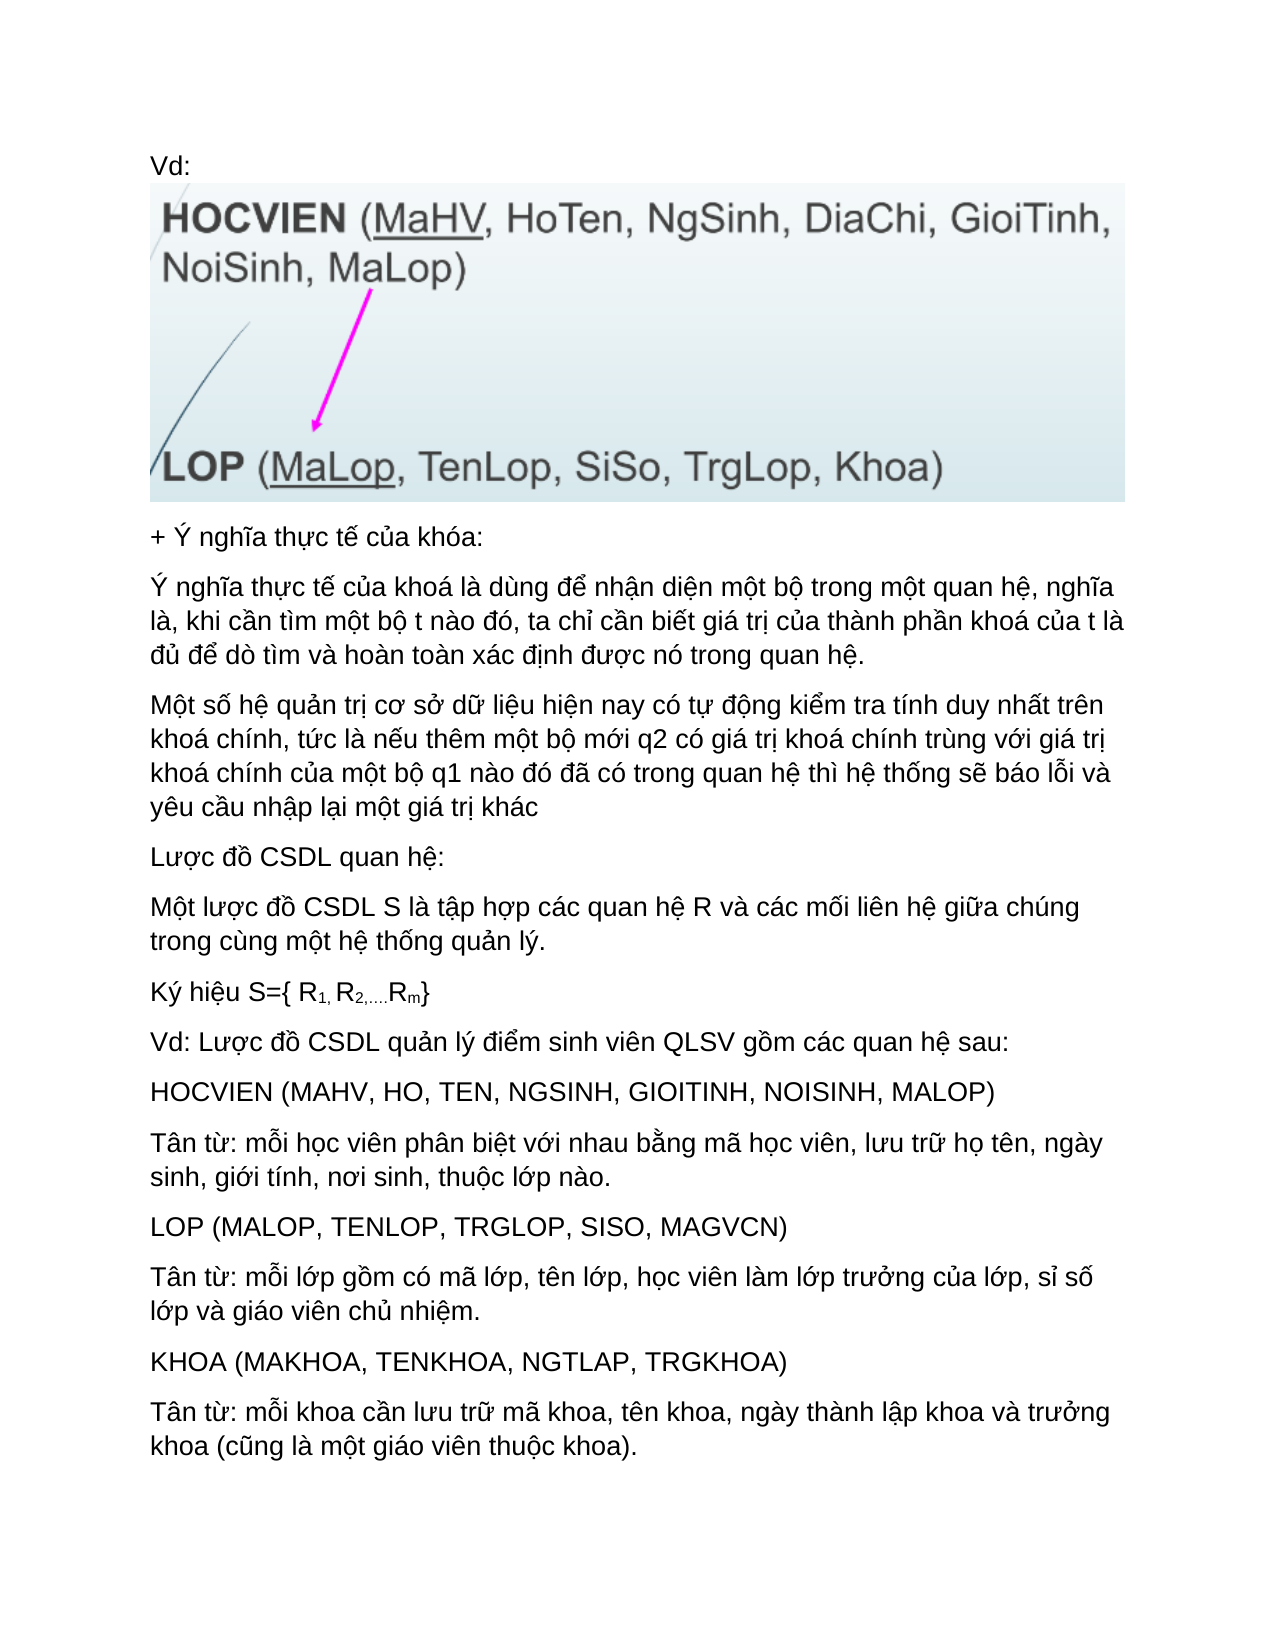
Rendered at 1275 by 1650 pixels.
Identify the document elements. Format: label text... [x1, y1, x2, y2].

text Tân từ: mỗi học viên phân biệt với nhau bằng mã học viên, lưu trữ họ tên, ngày sinh, giới tính, nơi sinh, thuộc lớp nào. [150, 1127, 1125, 1192]
text Ký hiệu S={ R1, R2,….Rm} [150, 976, 1125, 1007]
text Một số hệ quản trị cơ sở dữ liệu hiện nay có tự động kiểm tra tính duy nhất trên khoá chính, tức là nếu thêm một bộ mới q2 có giá trị khoá chính trùng với giá trị khoá chính của một bộ q1 nào đó đã có trong quan hệ thì hệ thống sẽ báo lỗi và yêu cầu nhập lại một giá trị khác [150, 689, 1125, 822]
text Vd: Lược đồ CSDL quản lý điểm sinh viên QLSV gồm các quan hệ sau: [150, 1026, 1125, 1057]
text Tân từ: mỗi lớp gồm có mã lớp, tên lớp, học viên làm lớp trưởng của lớp, sỉ số lớp và giáo viên chủ nhiệm. [150, 1261, 1125, 1326]
text Tân từ: mỗi khoa cần lưu trữ mã khoa, tên khoa, ngày thành lập khoa và trưởng khoa (cũng là một giáo viên thuộc khoa). [150, 1396, 1125, 1461]
text + Ý nghĩa thực tế của khóa: [150, 521, 1125, 552]
text Lược đồ CSDL quan hệ: [150, 841, 1125, 872]
text Ý nghĩa thực tế của khoá là dùng để nhận diện một bộ trong một quan hệ, nghĩa là, khi cần tìm một bộ t nào đó, ta chỉ cần biết giá trị của thành phần khoá của t là đủ để dò tìm và hoàn toàn xác định được nó trong quan hệ. [150, 571, 1125, 670]
text KHOA (MAKHOA, TENKHOA, NGTLAP, TRGKHOA) [150, 1346, 1125, 1377]
text Vd: [150, 150, 1125, 183]
text LOP (MALOP, TENLOP, TRGLOP, SISO, MAGVCN) [150, 1211, 1125, 1242]
text Một lược đồ CSDL S là tập hợp các quan hệ R và các mối liên hệ giữa chúng trong cùng một hệ thống quản lý. [150, 891, 1125, 956]
text HOCVIEN (MAHV, HO, TEN, NGSINH, GIOITINH, NOISINH, MALOP) [150, 1076, 1125, 1108]
